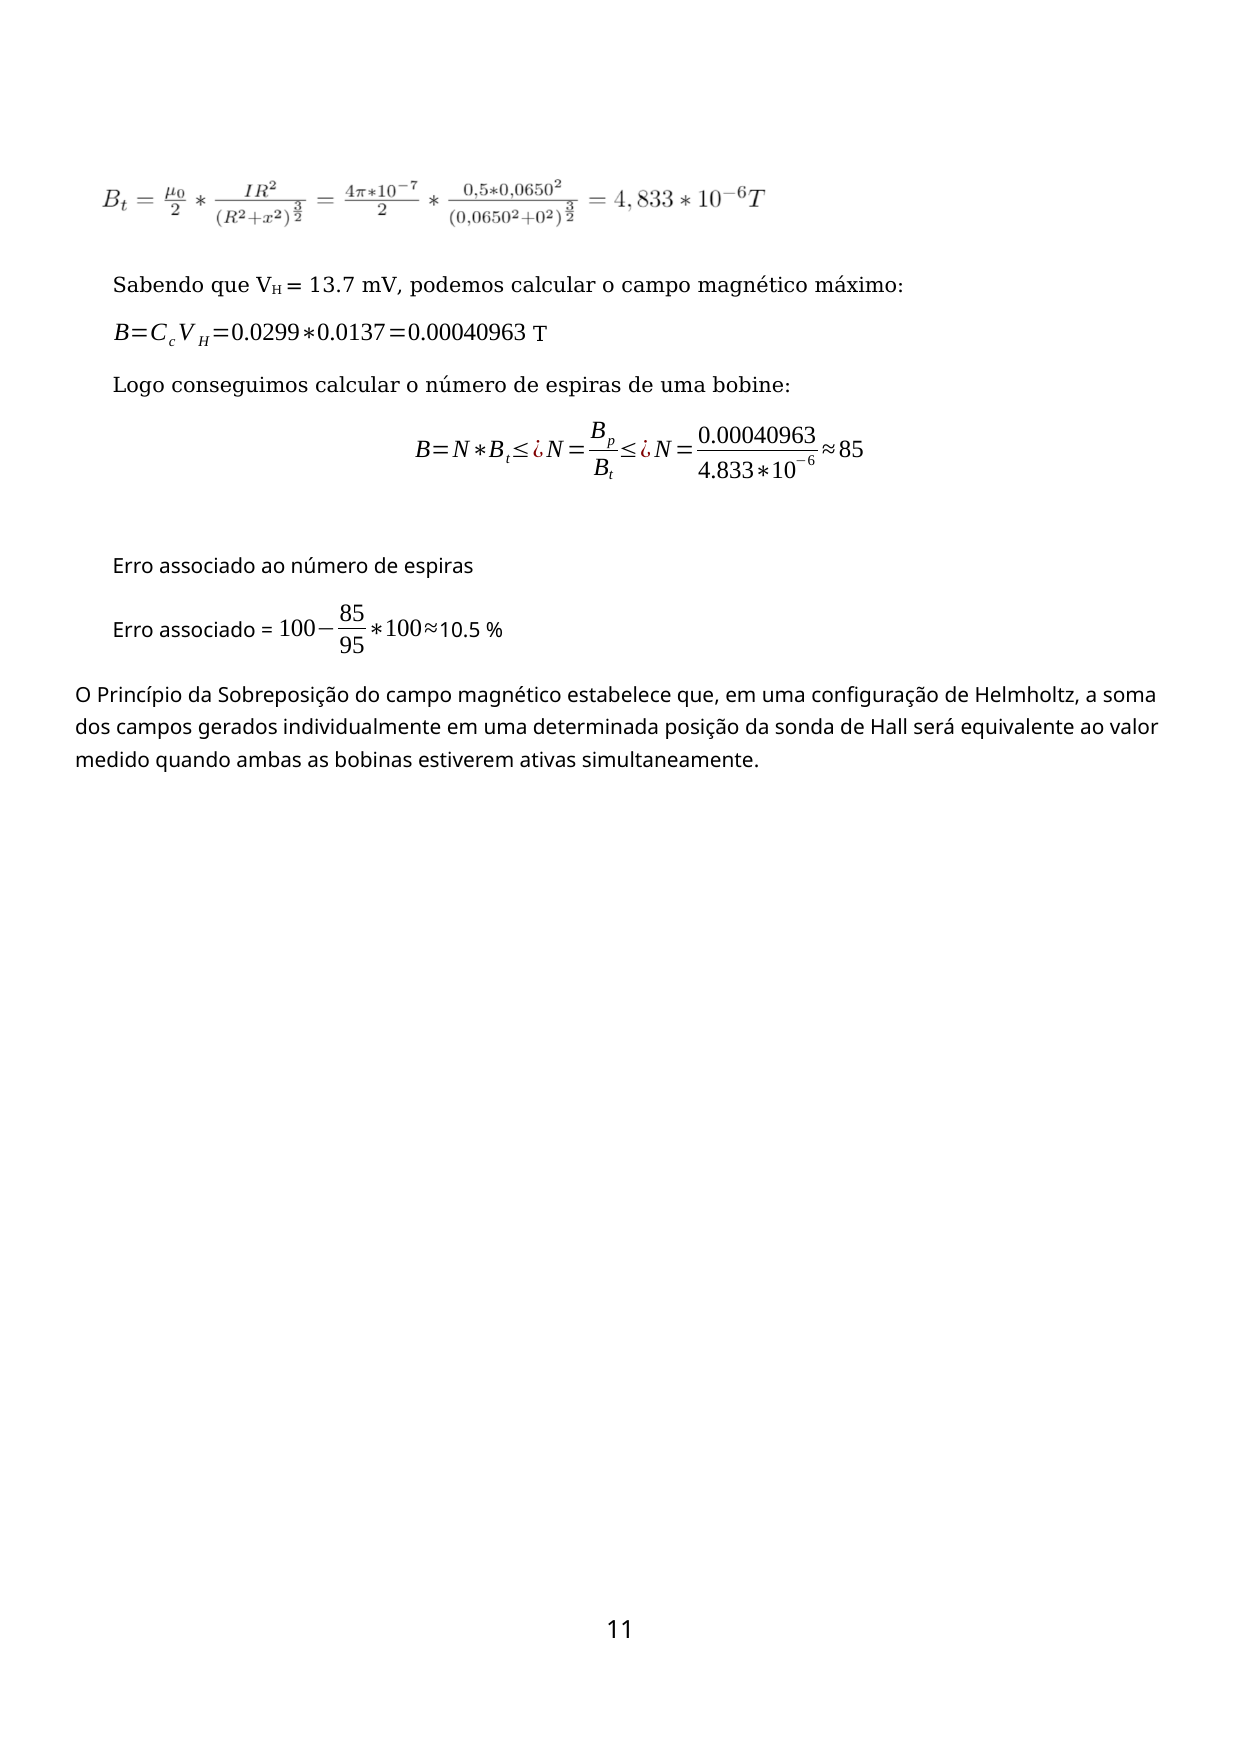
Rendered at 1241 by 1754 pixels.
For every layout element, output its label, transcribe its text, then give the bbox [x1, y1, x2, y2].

text Logo conseguimos calcular o número de espiras de uma bobine: [112, 372, 1165, 397]
picture [92, 147, 799, 258]
text O Princípio da Sobreposição do campo magnético estabelece que, em uma configuração de Helmholtz, a soma dos campos gerados individualmente em uma determinada posição da sonda de Hall será equivalente ao valor medido quando ambas as bobinas estiverem ativas simultaneamente. [75, 680, 1165, 773]
text Erro associado ao número de espiras [75, 551, 1165, 579]
text Sabendo que VH = 13.7 mV, podemos calcular o campo magnético máximo: [112, 272, 1165, 297]
text Erro associado = 10.5 % [75, 600, 1165, 659]
text T [112, 317, 1165, 351]
